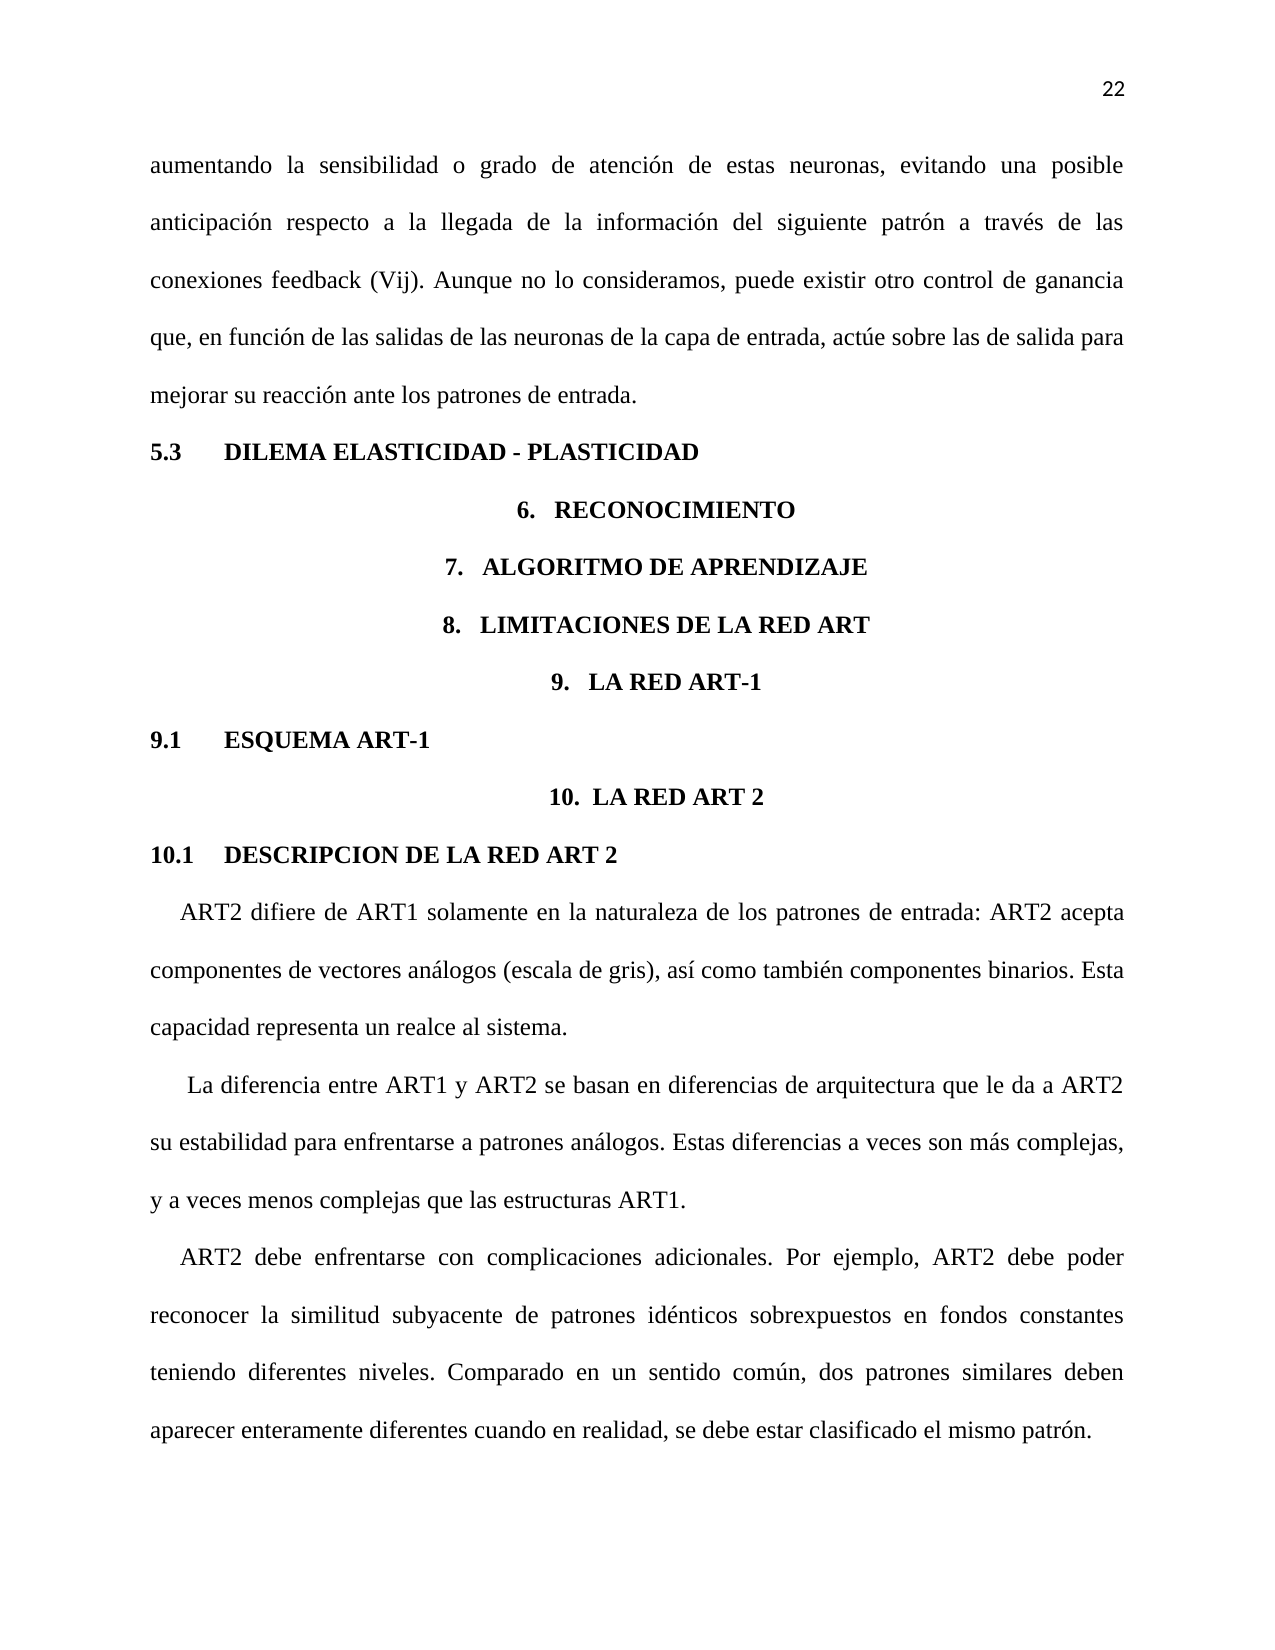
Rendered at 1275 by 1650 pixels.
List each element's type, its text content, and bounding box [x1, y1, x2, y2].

text La diferencia entre ART1 y ART2 se basan en diferencias de arquitectura que le da a ART2 su estabilidad para enfrentarse a patrones análogos. Estas diferencias a veces son más complejas, y a veces menos complejas que las estructuras ART1. [150, 1070, 1125, 1214]
text ART2 debe enfrentarse con complicaciones adicionales. Por ejemplo, ART2 debe poder reconocer la similitud subyacente de patrones idénticos sobrexpuestos en fondos constantes teniendo diferentes niveles. Comparado en un sentido común, dos patrones similares deben aparecer enteramente diferentes cuando en realidad, se debe estar clasificado el mismo patrón. [150, 1242, 1125, 1444]
subtitle LA RED ART-1 [187, 667, 1125, 696]
subtitle DILEMA ELASTICIDAD - PLASTICIDAD [150, 437, 1125, 466]
subtitle ESQUEMA ART-1 [150, 725, 1125, 754]
subtitle DESCRIPCION DE LA RED ART 2 [150, 840, 1125, 869]
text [150, 150, 1125, 409]
subtitle LA RED ART 2 [187, 782, 1125, 811]
subtitle LIMITACIONES DE LA RED ART [187, 610, 1125, 639]
text ART2 difiere de ART1 solamente en la naturaleza de los patrones de entrada: ART2 acepta componentes de vectores análogos (escala de gris), así como también componentes binarios. Esta capacidad representa un realce al sistema. [150, 897, 1125, 1041]
subtitle RECONOCIMIENTO [187, 495, 1125, 524]
subtitle ALGORITMO DE APRENDIZAJE [187, 552, 1125, 581]
